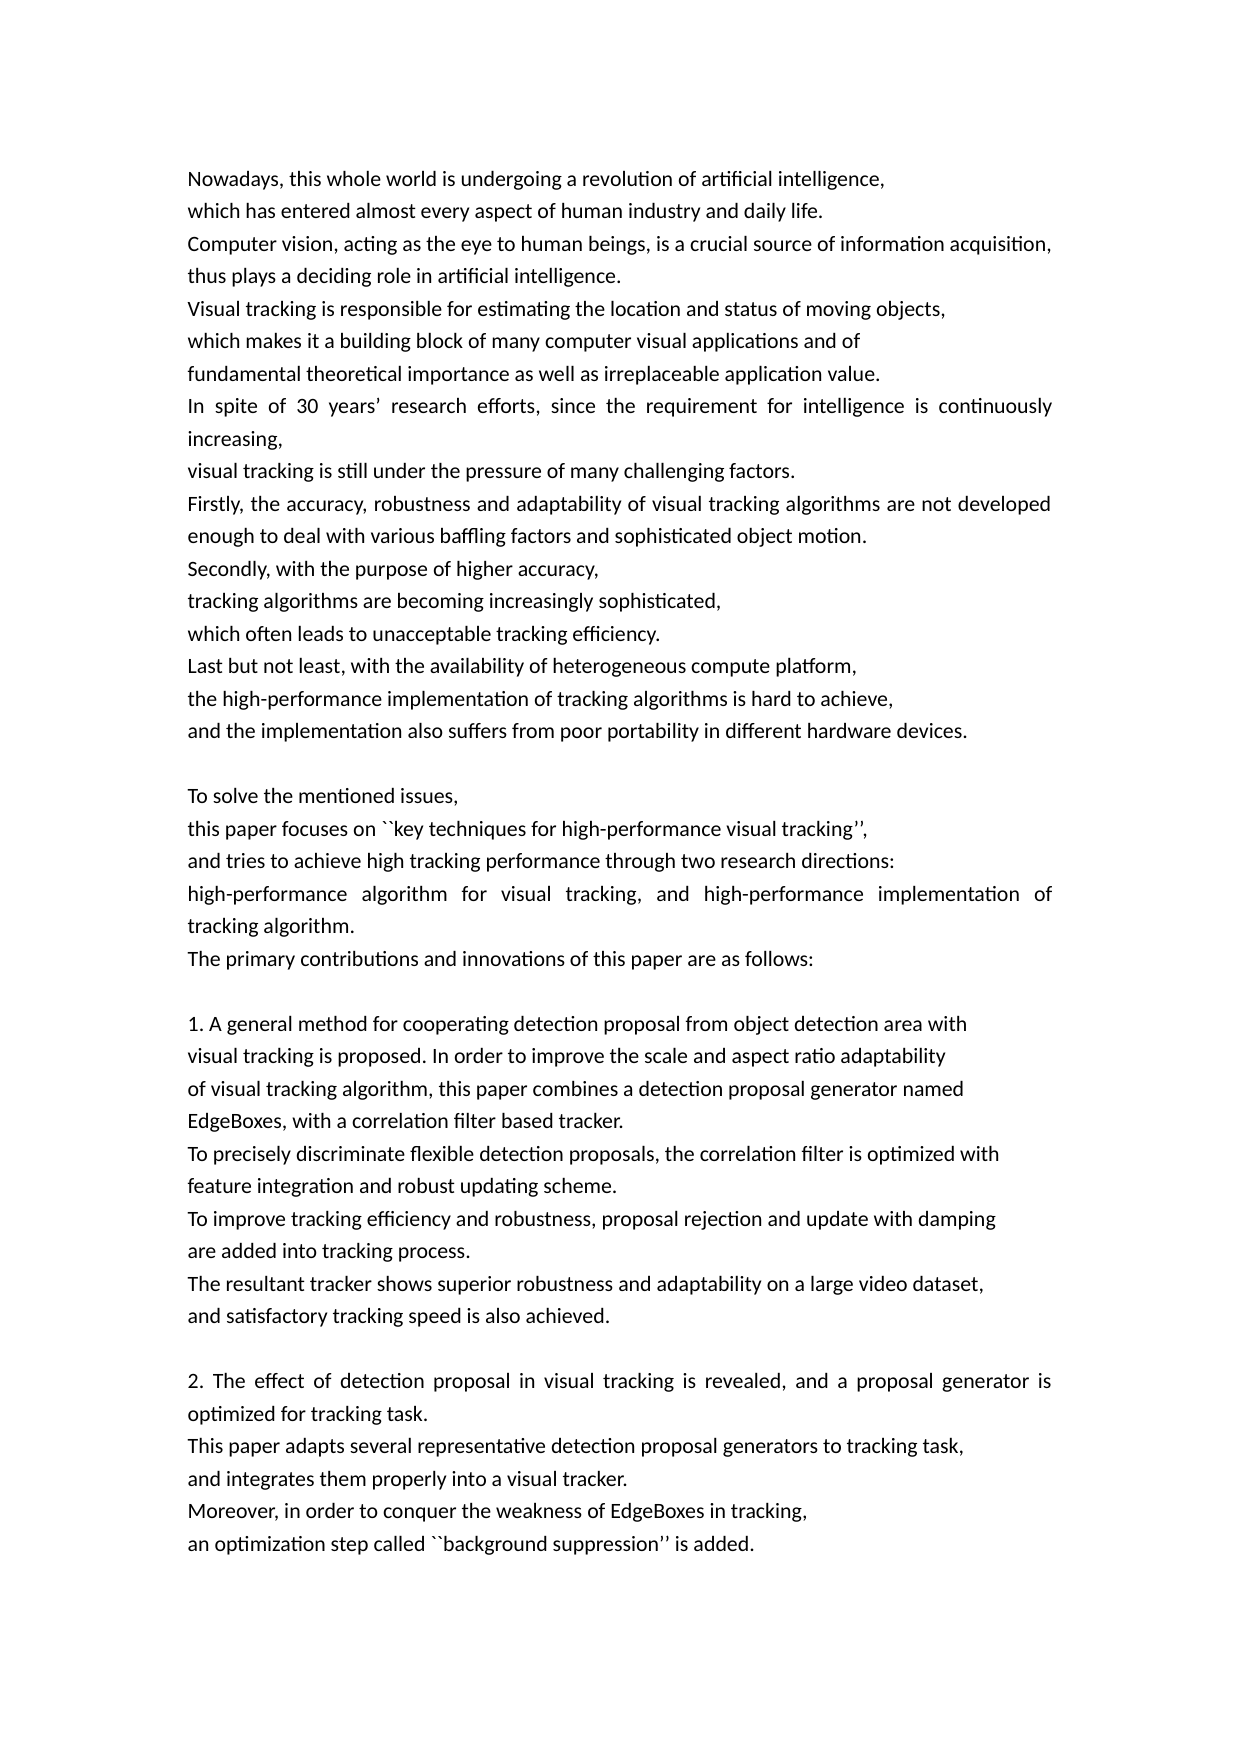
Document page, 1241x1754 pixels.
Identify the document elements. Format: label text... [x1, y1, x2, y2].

text fundamental theoretical importance as well as irreplaceable application value. [187, 357, 1053, 389]
text EdgeBoxes, with a correlation filter based tracker. [187, 1104, 1053, 1137]
text and satisfactory tracking speed is also achieved. [187, 1299, 1053, 1332]
text Computer vision, acting as the eye to human beings, is a crucial source of information acquisition, [187, 227, 1053, 259]
text an optimization step called ``background suppression’’ is added. [187, 1527, 1053, 1559]
text Last but not least, with the availability of heterogeneous compute platform, [187, 649, 1053, 682]
text tracking algorithms are becoming increasingly sophisticated, [187, 584, 1053, 617]
text Visual tracking is responsible for estimating the location and status of moving objects, [187, 292, 1053, 324]
text To solve the mentioned issues, [187, 779, 1053, 812]
text and tries to achieve high tracking performance through two research directions: [187, 844, 1053, 877]
text high-performance algorithm for visual tracking, and high-performance implementation of tracking algorithm. [187, 877, 1053, 942]
text of visual tracking algorithm, this paper combines a detection proposal generator named [187, 1072, 1053, 1104]
text which makes it a building block of many computer visual applications and of [187, 324, 1053, 357]
text this paper focuses on ``key techniques for high-performance visual tracking’’, [187, 812, 1053, 844]
text visual tracking is proposed. In order to improve the scale and aspect ratio adaptability [187, 1039, 1053, 1072]
text Firstly, the accuracy, robustness and adaptability of visual tracking algorithms are not developed enough to deal with various baffling factors and sophisticated object motion. [187, 487, 1053, 552]
text thus plays a deciding role in artificial intelligence. [187, 259, 1053, 292]
text The resultant tracker shows superior robustness and adaptability on a large video dataset, [187, 1267, 1053, 1299]
text which often leads to unacceptable tracking efficiency. [187, 617, 1053, 649]
text Nowadays, this whole world is undergoing a revolution of artificial intelligence, [187, 162, 1053, 194]
text and integrates them properly into a visual tracker. [187, 1462, 1053, 1494]
text Secondly, with the purpose of higher accuracy, [187, 552, 1053, 584]
text Moreover, in order to conquer the weakness of EdgeBoxes in tracking, [187, 1494, 1053, 1527]
text In spite of 30 years’ research efforts, since the requirement for intelligence is continuously increasing, [187, 389, 1053, 454]
text feature integration and robust updating scheme. [187, 1169, 1053, 1202]
text This paper adapts several representative detection proposal generators to tracking task, [187, 1429, 1053, 1462]
text To precisely discriminate flexible detection proposals, the correlation filter is optimized with [187, 1137, 1053, 1169]
text 1. A general method for cooperating detection proposal from object detection area with [187, 1007, 1053, 1039]
text visual tracking is still under the pressure of many challenging factors. [187, 454, 1053, 487]
text which has entered almost every aspect of human industry and daily life. [187, 194, 1053, 227]
text The primary contributions and innovations of this paper are as follows: [187, 942, 1053, 974]
text the high-performance implementation of tracking algorithms is hard to achieve, [187, 682, 1053, 714]
text and the implementation also suffers from poor portability in different hardware devices. [187, 714, 1053, 747]
text are added into tracking process. [187, 1234, 1053, 1267]
text To improve tracking efficiency and robustness, proposal rejection and update with damping [187, 1202, 1053, 1234]
text 2. The effect of detection proposal in visual tracking is revealed, and a proposal generator is optimized for tracking task. [187, 1364, 1053, 1429]
